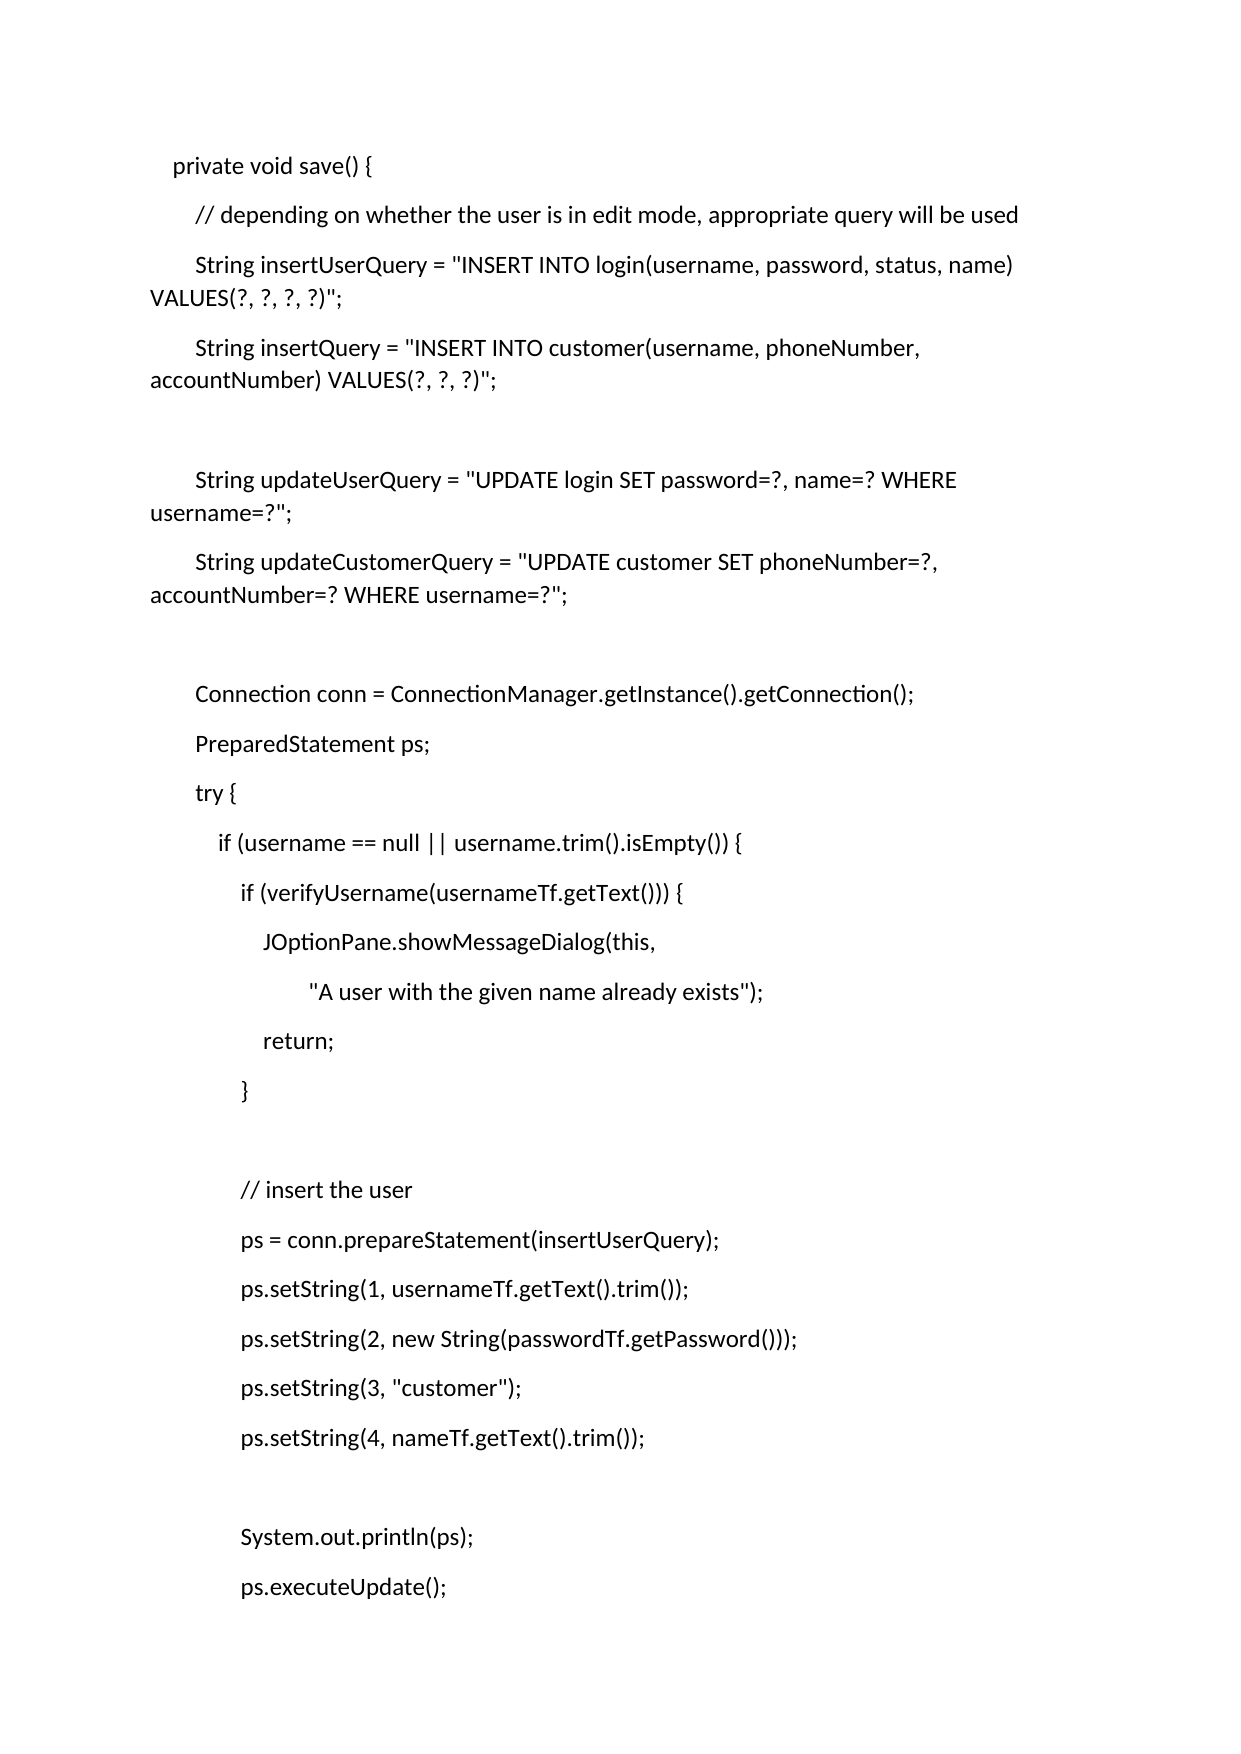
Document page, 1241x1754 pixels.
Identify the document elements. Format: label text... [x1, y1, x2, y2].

text if (verifyUsername(usernameTf.getText())) { [150, 877, 1090, 907]
text "A user with the given name already exists"); [150, 976, 1090, 1006]
text if (username == null || username.trim().isEmpty()) { [150, 827, 1090, 858]
text private void save() { [150, 150, 1090, 181]
text // depending on whether the user is in edit mode, appropriate query will be used [150, 199, 1090, 230]
text // insert the user [150, 1174, 1090, 1205]
text String insertQuery = "INSERT INTO customer(username, phoneNumber, accountNumber) VALUES(?, ?, ?)"; [150, 332, 1090, 395]
text ps.setString(2, new String(passwordTf.getPassword())); [150, 1323, 1090, 1353]
text String insertUserQuery = "INSERT INTO login(username, password, status, name) VALUES(?, ?, ?, ?)"; [150, 249, 1090, 313]
text ps.executeUpdate(); [150, 1571, 1090, 1601]
text ps = conn.prepareStatement(insertUserQuery); [150, 1224, 1090, 1254]
text ps.setString(4, nameTf.getText().trim()); [150, 1422, 1090, 1453]
text ps.setString(1, usernameTf.getText().trim()); [150, 1273, 1090, 1304]
text try { [150, 777, 1090, 808]
text return; [150, 1025, 1090, 1056]
text ps.setString(3, "customer"); [150, 1372, 1090, 1403]
text JOptionPane.showMessageDialog(this, [150, 926, 1090, 957]
text PreparedStatement ps; [150, 728, 1090, 758]
text } [150, 1075, 1090, 1106]
text String updateUserQuery = "UPDATE login SET password=?, name=? WHERE username=?"; [150, 464, 1090, 527]
text System.out.println(ps); [150, 1521, 1090, 1552]
text String updateCustomerQuery = "UPDATE customer SET phoneNumber=?, accountNumber=? WHERE username=?"; [150, 546, 1090, 610]
text Connection conn = ConnectionManager.getInstance().getConnection(); [150, 678, 1090, 709]
